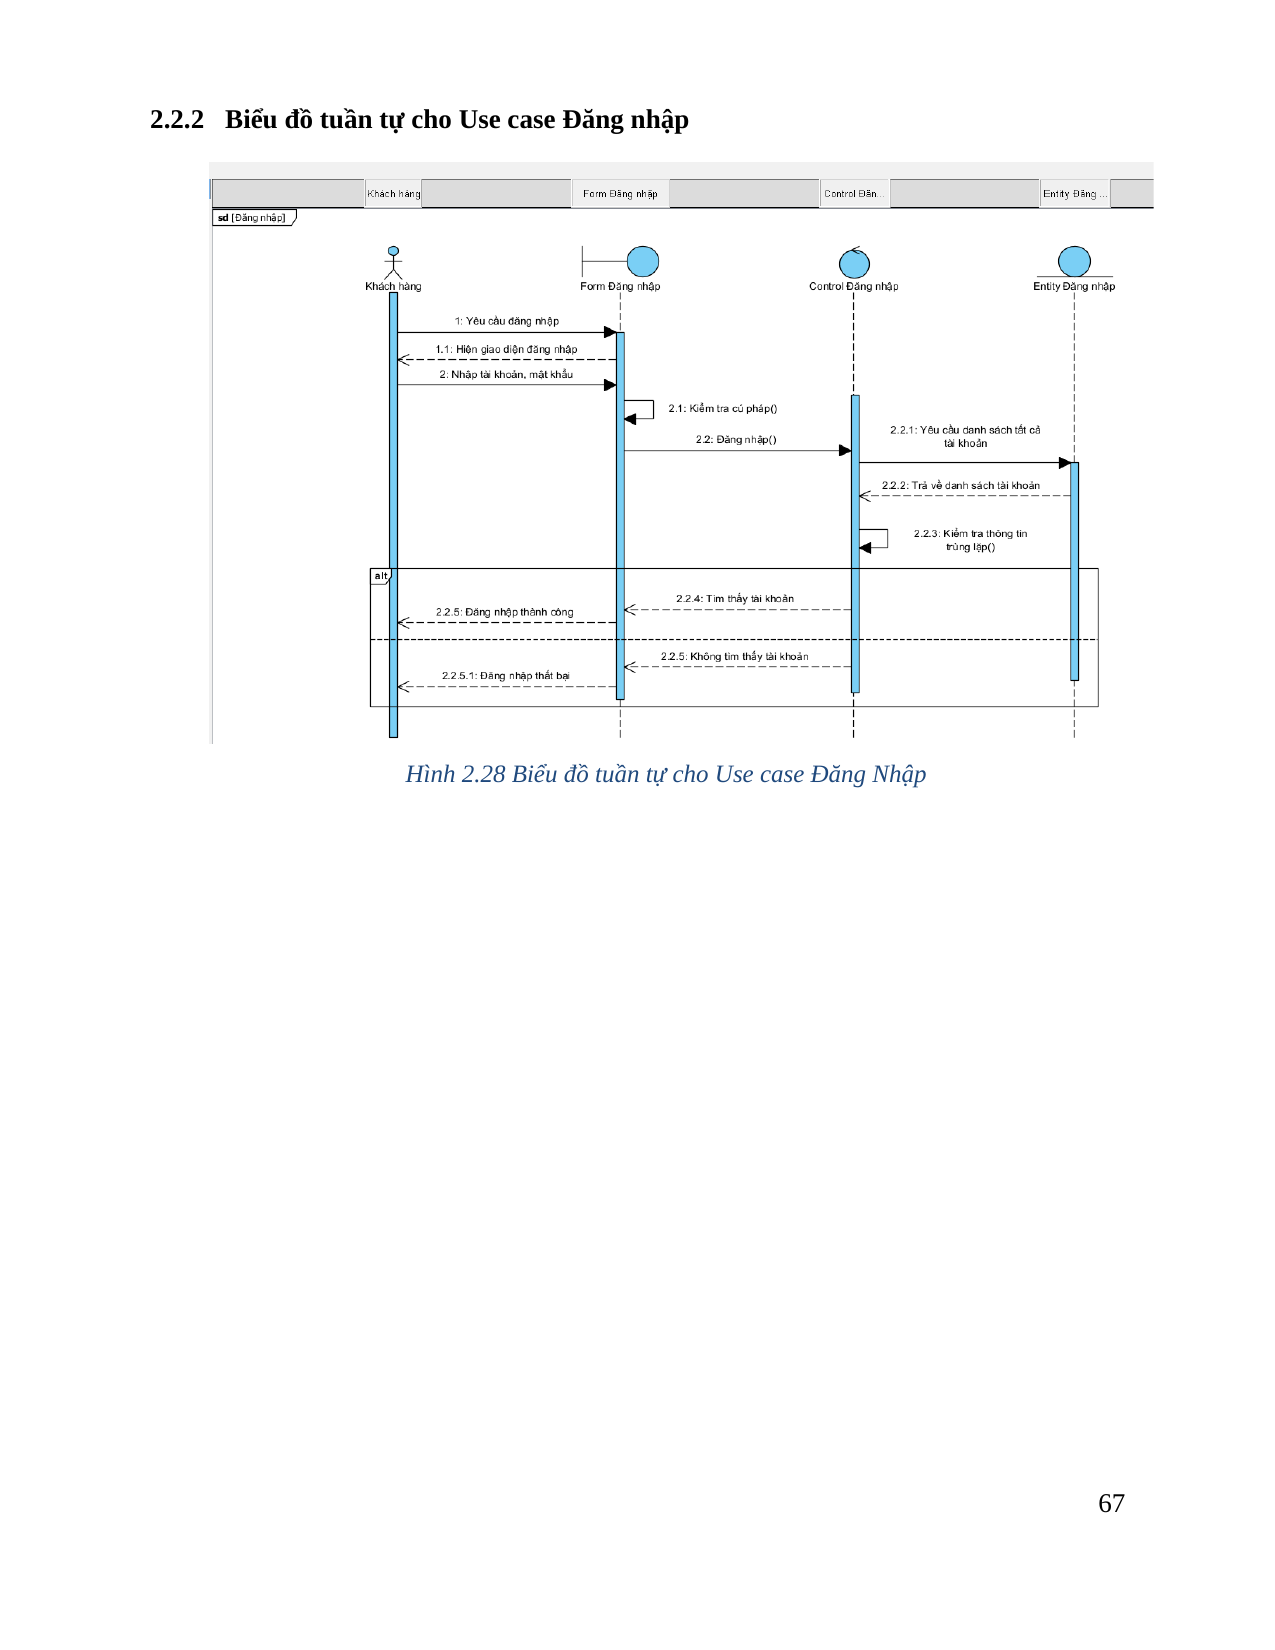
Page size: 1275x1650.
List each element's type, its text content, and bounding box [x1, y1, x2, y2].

picture [209, 162, 1154, 744]
list Biểu đồ tuần tự cho Use case Đăng nhập [150, 103, 1125, 134]
